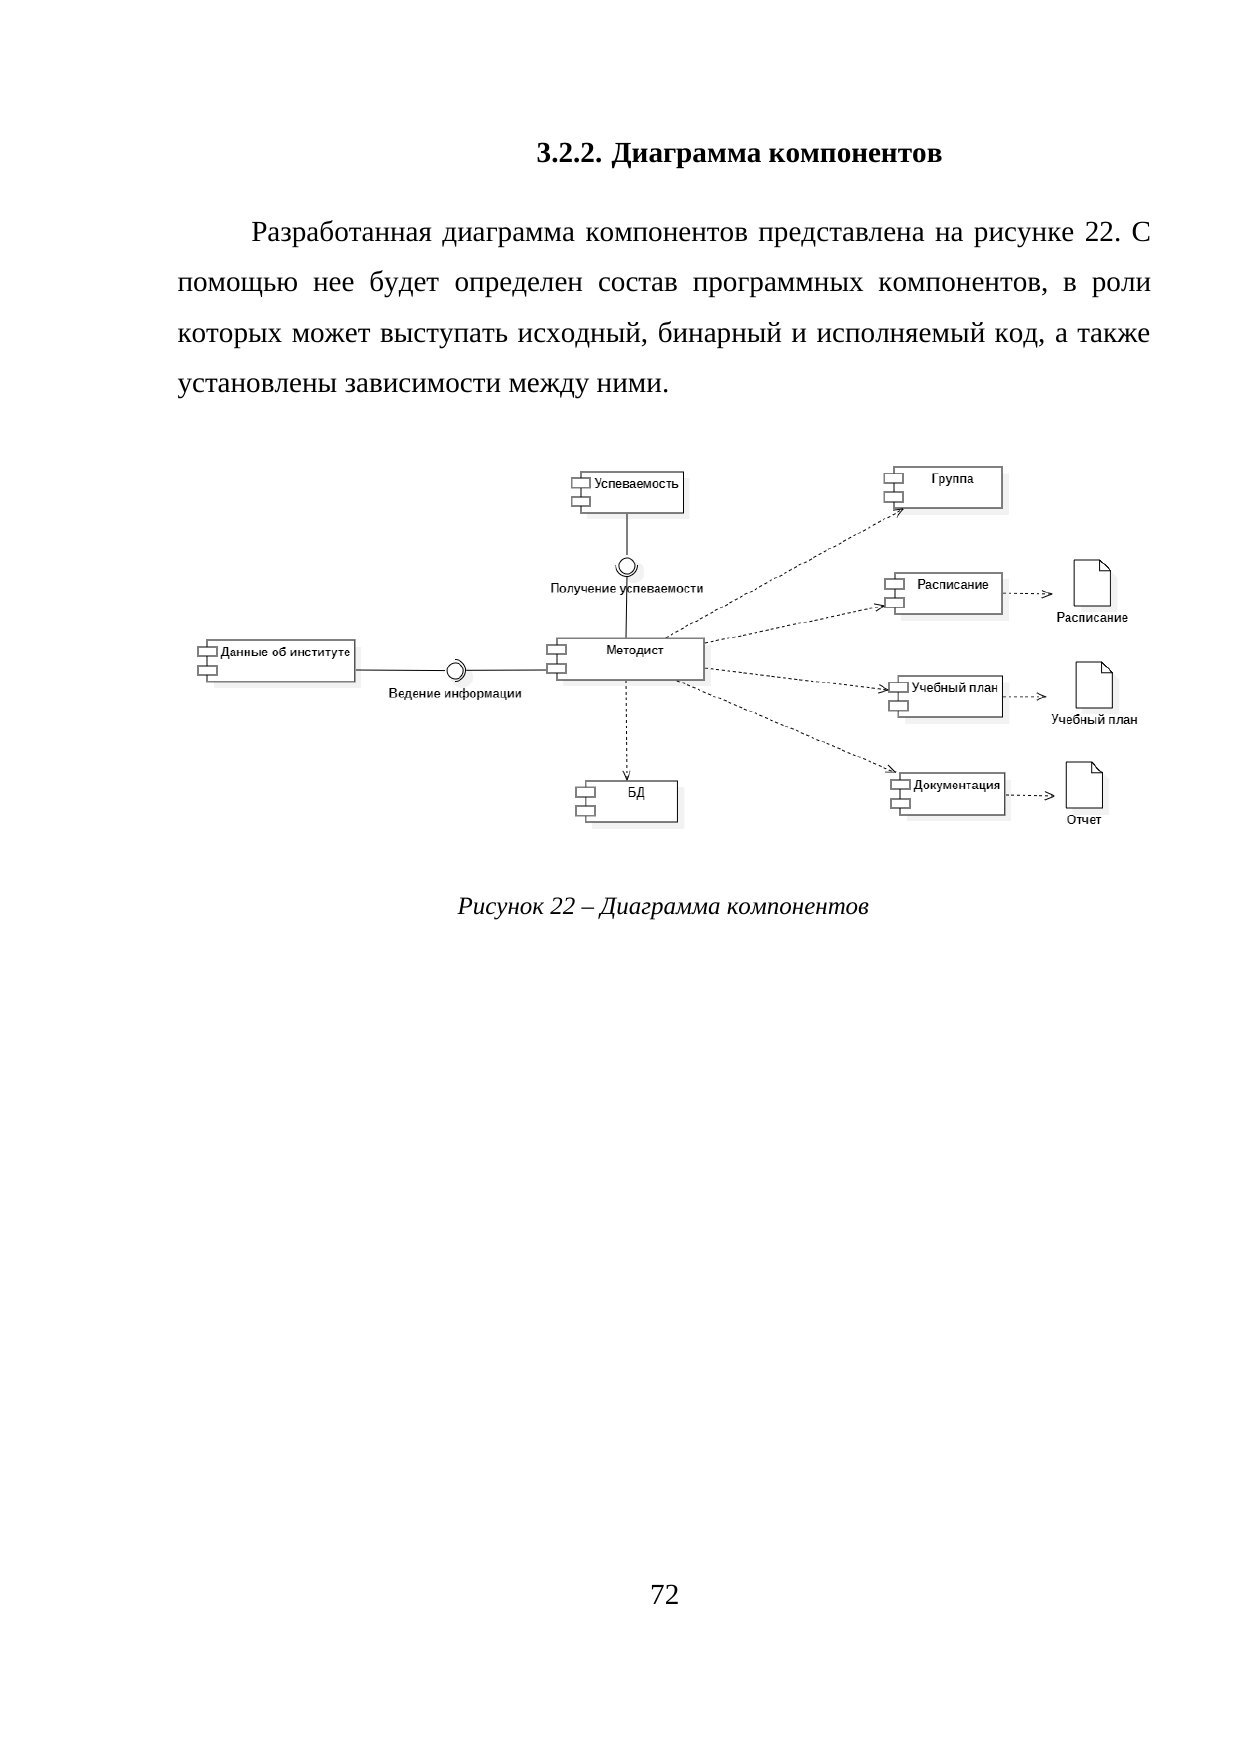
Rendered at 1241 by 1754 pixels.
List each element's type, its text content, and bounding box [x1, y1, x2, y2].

subtitle Диаграмма компонентов [327, 135, 1152, 168]
text Разработанная диаграмма компонентов представлена на рисунке 22. С помощью нее будет определен состав программных компонентов, в роли которых может выступать исходный, бинарный и исполняемый код, а также установлены зависимости между ними. [177, 214, 1152, 399]
text Рисунок 22 – Диаграмма компонентов [177, 891, 1152, 920]
picture [177, 444, 1152, 846]
